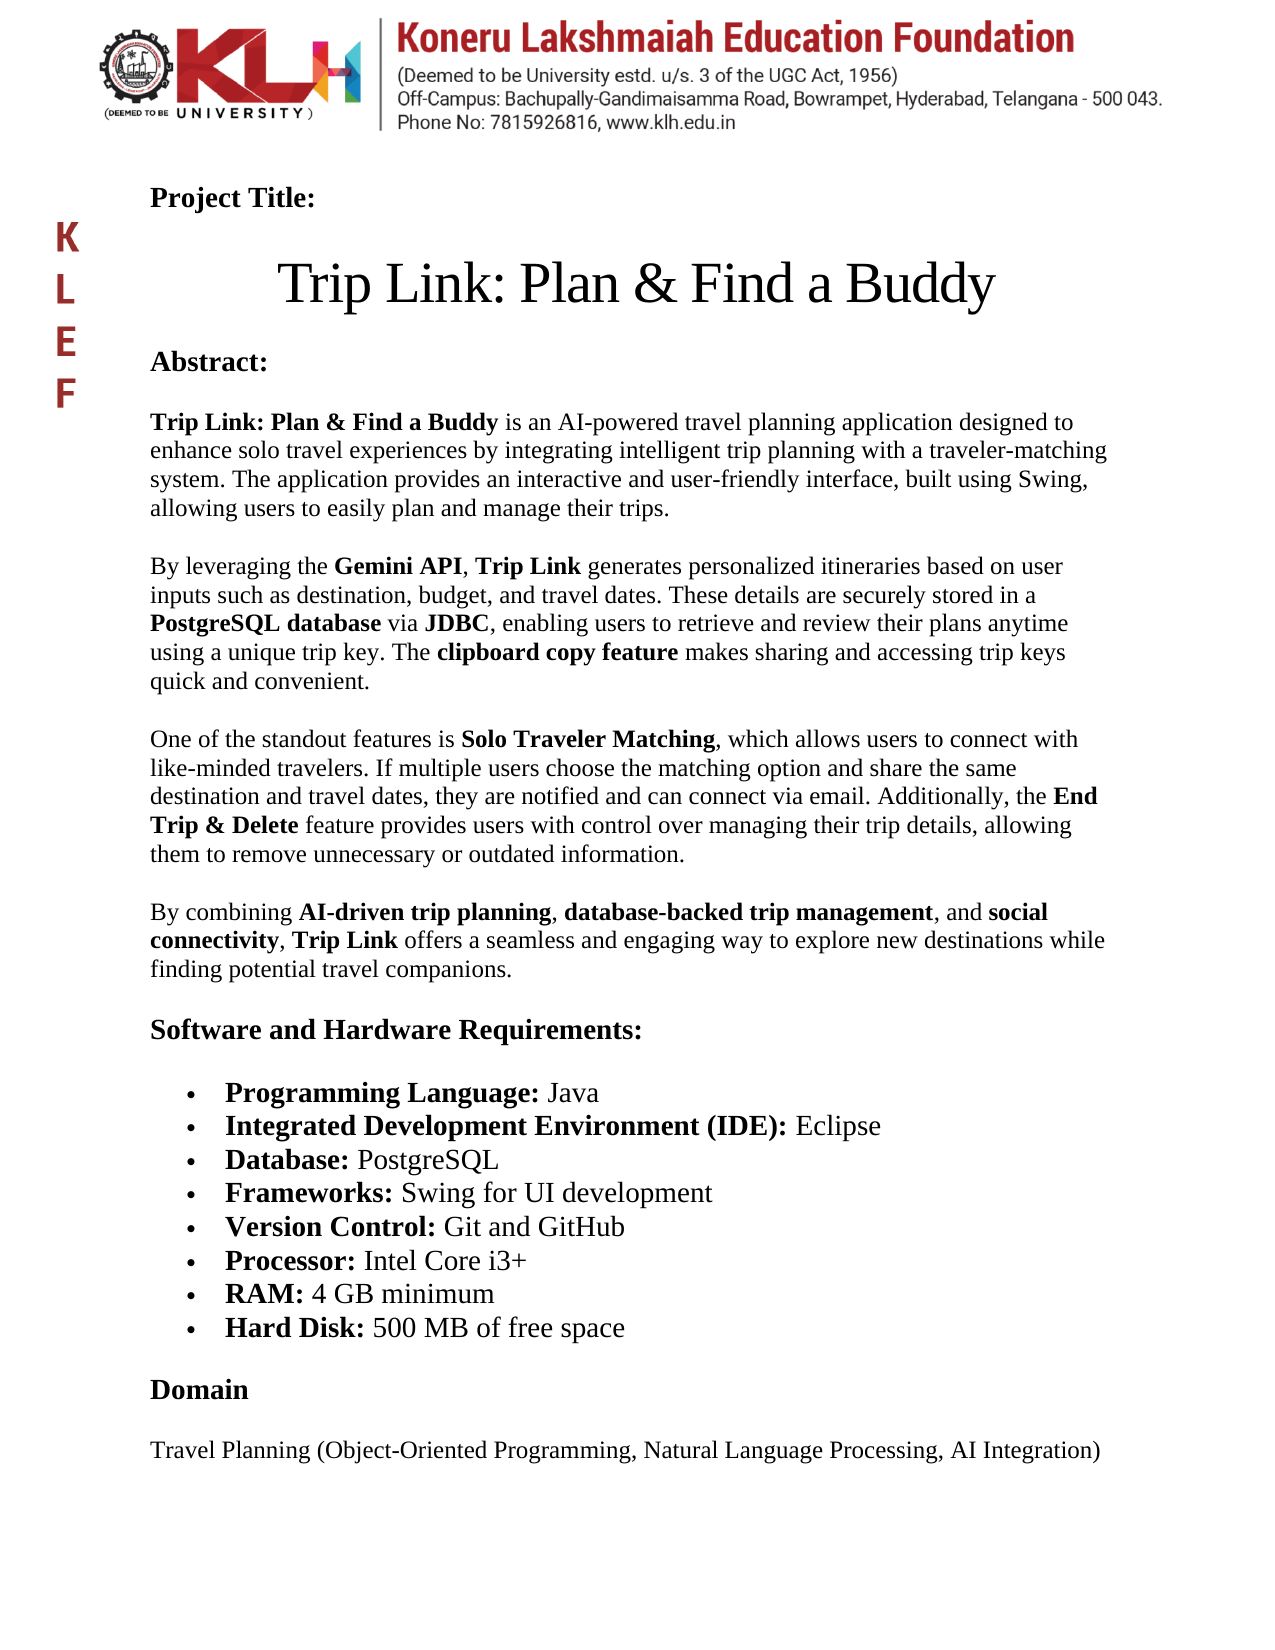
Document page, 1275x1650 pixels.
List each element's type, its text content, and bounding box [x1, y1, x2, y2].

list Programming Language: Java [187, 1075, 1125, 1108]
picture [40, 217, 93, 421]
list Version Control: Git and GitHub [187, 1326, 1125, 1359]
text Trip Link: Plan & Find a Buddy is an AI-powered travel planning application designed to enhance solo travel experiences by integrating intelligent trip planning with a traveler-matching system. The application provides an interactive and user-friendly interface, built using Swing, allowing users to easily plan and manage their trips. [150, 407, 1125, 522]
picture [87, 3, 1188, 150]
list RAM: 4 GB minimum [187, 1451, 1125, 1485]
text Software and Hardware Requirements: [150, 1012, 1125, 1046]
list Database: PostgreSQL [187, 1200, 1125, 1234]
text One of the standout features is Solo Traveler Matching, which allows users to connect with like-minded travelers. If multiple users choose the matching option and share the same destination and travel dates, they are notified and can connect via email. Additionally, the End Trip & Delete feature provides users with control over managing their trip details, allowing them to remove unnecessary or outdated information. [150, 724, 1125, 868]
text Abstract: [150, 344, 1125, 378]
list Integrated Development Environment (IDE): Eclipse [187, 1138, 1125, 1171]
text Trip Link: Plan & Find a Buddy [150, 248, 1125, 315]
text By combining AI-driven trip planning, database-backed trip management, and social connectivity, Trip Link offers a seamless and engaging way to explore new destinations while finding potential travel companions. [150, 897, 1125, 983]
list Frameworks: Swing for UI development [187, 1263, 1125, 1297]
list Processor: Intel Core i3+ [187, 1388, 1125, 1422]
text Project Title: [150, 180, 1125, 214]
text By leveraging the Gemini API, Trip Link generates personalized itineraries based on user inputs such as destination, budget, and travel dates. These details are securely stored in a PostgreSQL database via JDBC, enabling users to retrieve and review their plans anytime using a unique trip key. The clipboard copy feature makes sharing and accessing trip keys quick and convenient. [150, 551, 1125, 695]
